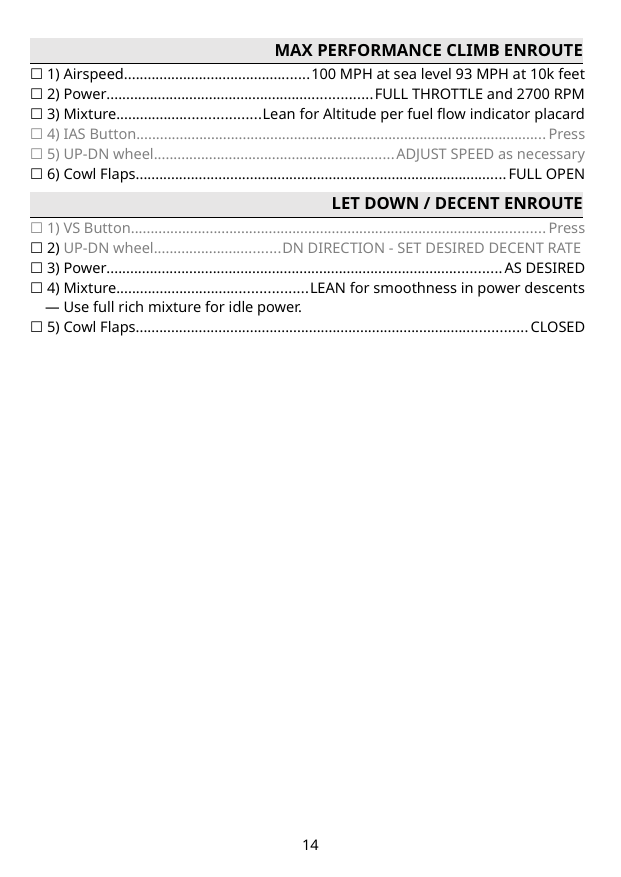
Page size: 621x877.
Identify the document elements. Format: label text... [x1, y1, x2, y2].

subtitle Let Down / Decent Enroute [30, 192, 583, 217]
list Cowl Flaps CLOSED [30, 317, 590, 337]
list Mixture LEAN for smoothness in power descents [30, 277, 590, 297]
list Power FULL THROTTLE and 2700 RPM [30, 84, 590, 104]
subtitle Max Performance CLimb Enroute [30, 38, 583, 63]
list Mixture Lean for Altitude per fuel flow indicator placard [30, 104, 590, 124]
list Power AS DESIRED [30, 257, 590, 277]
list UP-DN wheel ADJUST SPEED as necessary [30, 144, 590, 164]
list Use full rich mixture for idle power. [45, 297, 590, 317]
list VS Button Press [30, 218, 590, 238]
list IAS Button Press [30, 124, 590, 144]
list Cowl Flaps FULL OPEN [30, 164, 590, 183]
list Airspeed 100 MPH at sea level 93 MPH at 10k feet [30, 64, 590, 84]
list UP-DN wheel DN DIRECTION - SET DESIRED DECENT RATE [30, 238, 590, 257]
